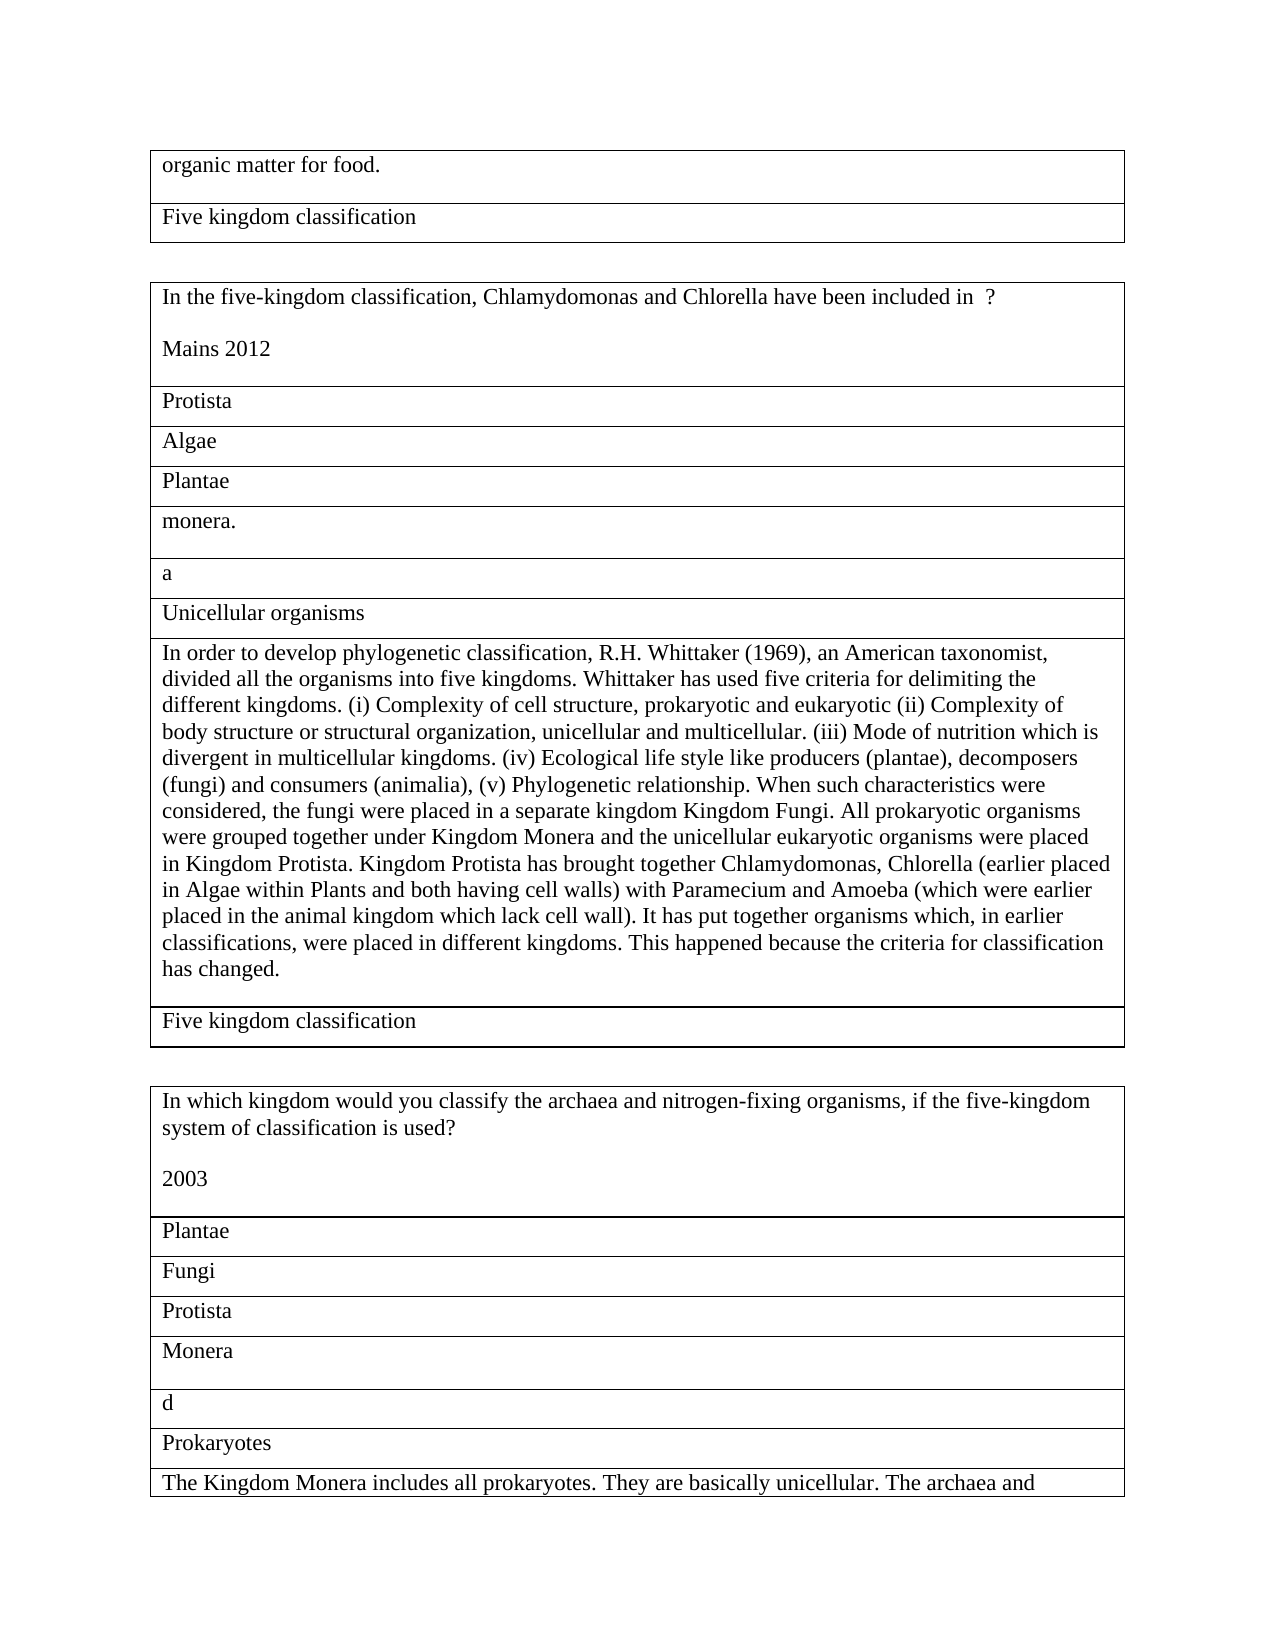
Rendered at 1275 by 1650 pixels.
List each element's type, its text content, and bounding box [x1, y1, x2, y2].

table_cell Five kingdom classification [151, 204, 1124, 242]
table_cell Unicellular organisms [151, 599, 1124, 638]
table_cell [151, 151, 1124, 202]
table_cell Algae [151, 427, 1124, 466]
table_cell In order to develop phylogenetic classification, R.H. Whittaker (1969), an American taxonomist, divided all the organisms into five kingdoms. Whittaker has used five criteria for delimiting the different kingdoms. (i) Complexity of cell structure, prokaryotic and eukaryotic (ii) Complexity of body structure or structural organization, unicellular and multicellular. (iii) Mode of nutrition which is divergent in multicellular kingdoms. (iv) Ecological life style like producers (plantae), decomposers (fungi) and consumers (animalia), (v) Phylogenetic relationship. When such characteristics were considered, the fungi were placed in a separate kingdom Kingdom Fungi. All prokaryotic organisms were grouped together under Kingdom Monera and the unicellular eukaryotic organisms were placed in Kingdom Protista. Kingdom Protista has brought together Chlamydomonas, Chlorella (earlier placed in Algae within Plants and both having cell walls) with Paramecium and Amoeba (which were earlier placed in the animal kingdom which lack cell wall). It has put together organisms which, in earlier classifications, were placed in different kingdoms. This happened because the criteria for classification has changed. [151, 639, 1124, 1006]
table_cell Five kingdom classification [151, 1008, 1124, 1046]
table_cell a [151, 559, 1124, 598]
table_cell Fungi [151, 1257, 1124, 1296]
table_cell Monera [151, 1337, 1124, 1388]
table_cell Plantae [151, 467, 1124, 506]
table_cell d [151, 1390, 1124, 1428]
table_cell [151, 1469, 1124, 1496]
table_header In the five-kingdom classification, Chlamydomonas and Chlorella have been included in ? Mains 2012 [151, 283, 1124, 386]
table_cell Protista [151, 387, 1124, 426]
table_cell Prokaryotes [151, 1429, 1124, 1468]
table_header In which kingdom would you classify the archaea and nitrogen-fixing organisms, if the five-kingdom system of classification is used? 2003 [151, 1087, 1124, 1216]
table_cell monera. [151, 507, 1124, 558]
table_cell Protista [151, 1297, 1124, 1336]
table_cell Plantae [151, 1218, 1124, 1256]
